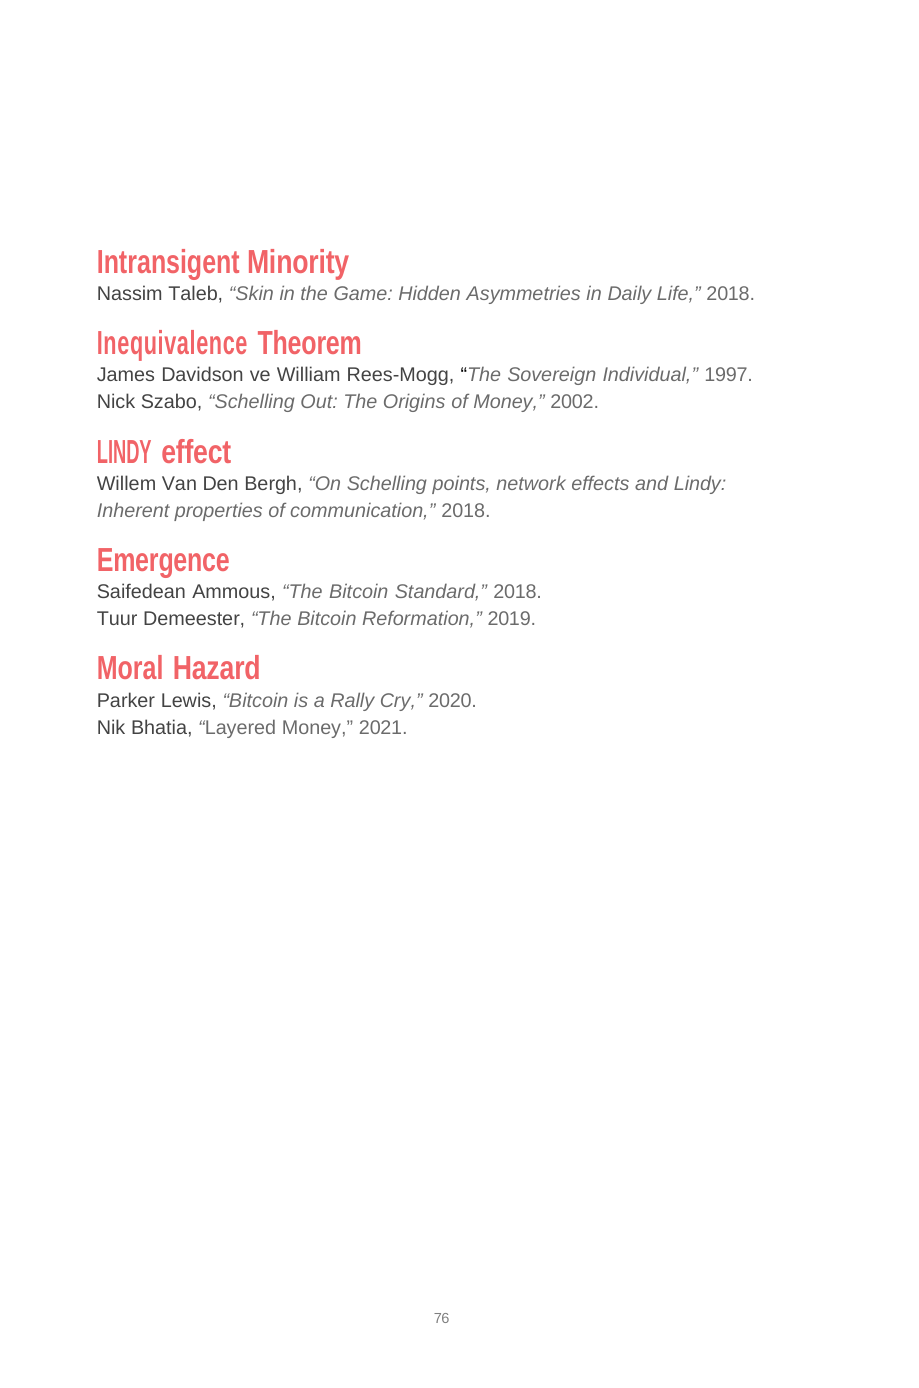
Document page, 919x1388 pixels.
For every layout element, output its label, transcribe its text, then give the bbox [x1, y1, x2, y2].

text Willem Van Den Bergh, “On Schelling points, network effects and Lindy: Inherent properties of communication,” 2018. [97, 472, 749, 521]
subtitle Emergence [97, 540, 919, 578]
text Saifedean Ammous, “The Bitcoin Standard,” 2018. [97, 580, 919, 603]
text Nik Bhatia, “Layered Money,” 2021. [97, 716, 919, 738]
text Nassim Taleb, “Skin in the Game: Hidden Asymmetries in Daily Life,” 2018. [97, 282, 919, 304]
subtitle Inequivalence Theorem [97, 323, 919, 362]
subtitle Moral Hazard [97, 648, 919, 687]
text Parker Lewis, “Bitcoin is a Rally Cry,” 2020. [97, 688, 919, 711]
subtitle Intransigent Minority [97, 242, 919, 280]
subtitle LINDY effect [97, 432, 919, 470]
text Nick Szabo, “Schelling Out: The Origins of Money,” 2002. [97, 390, 919, 413]
text James Davidson ve William Rees-Mogg, “The Sovereign Individual,” 1997. [97, 363, 919, 386]
text Tuur Demeester, “The Bitcoin Reformation,” 2019. [97, 607, 919, 630]
